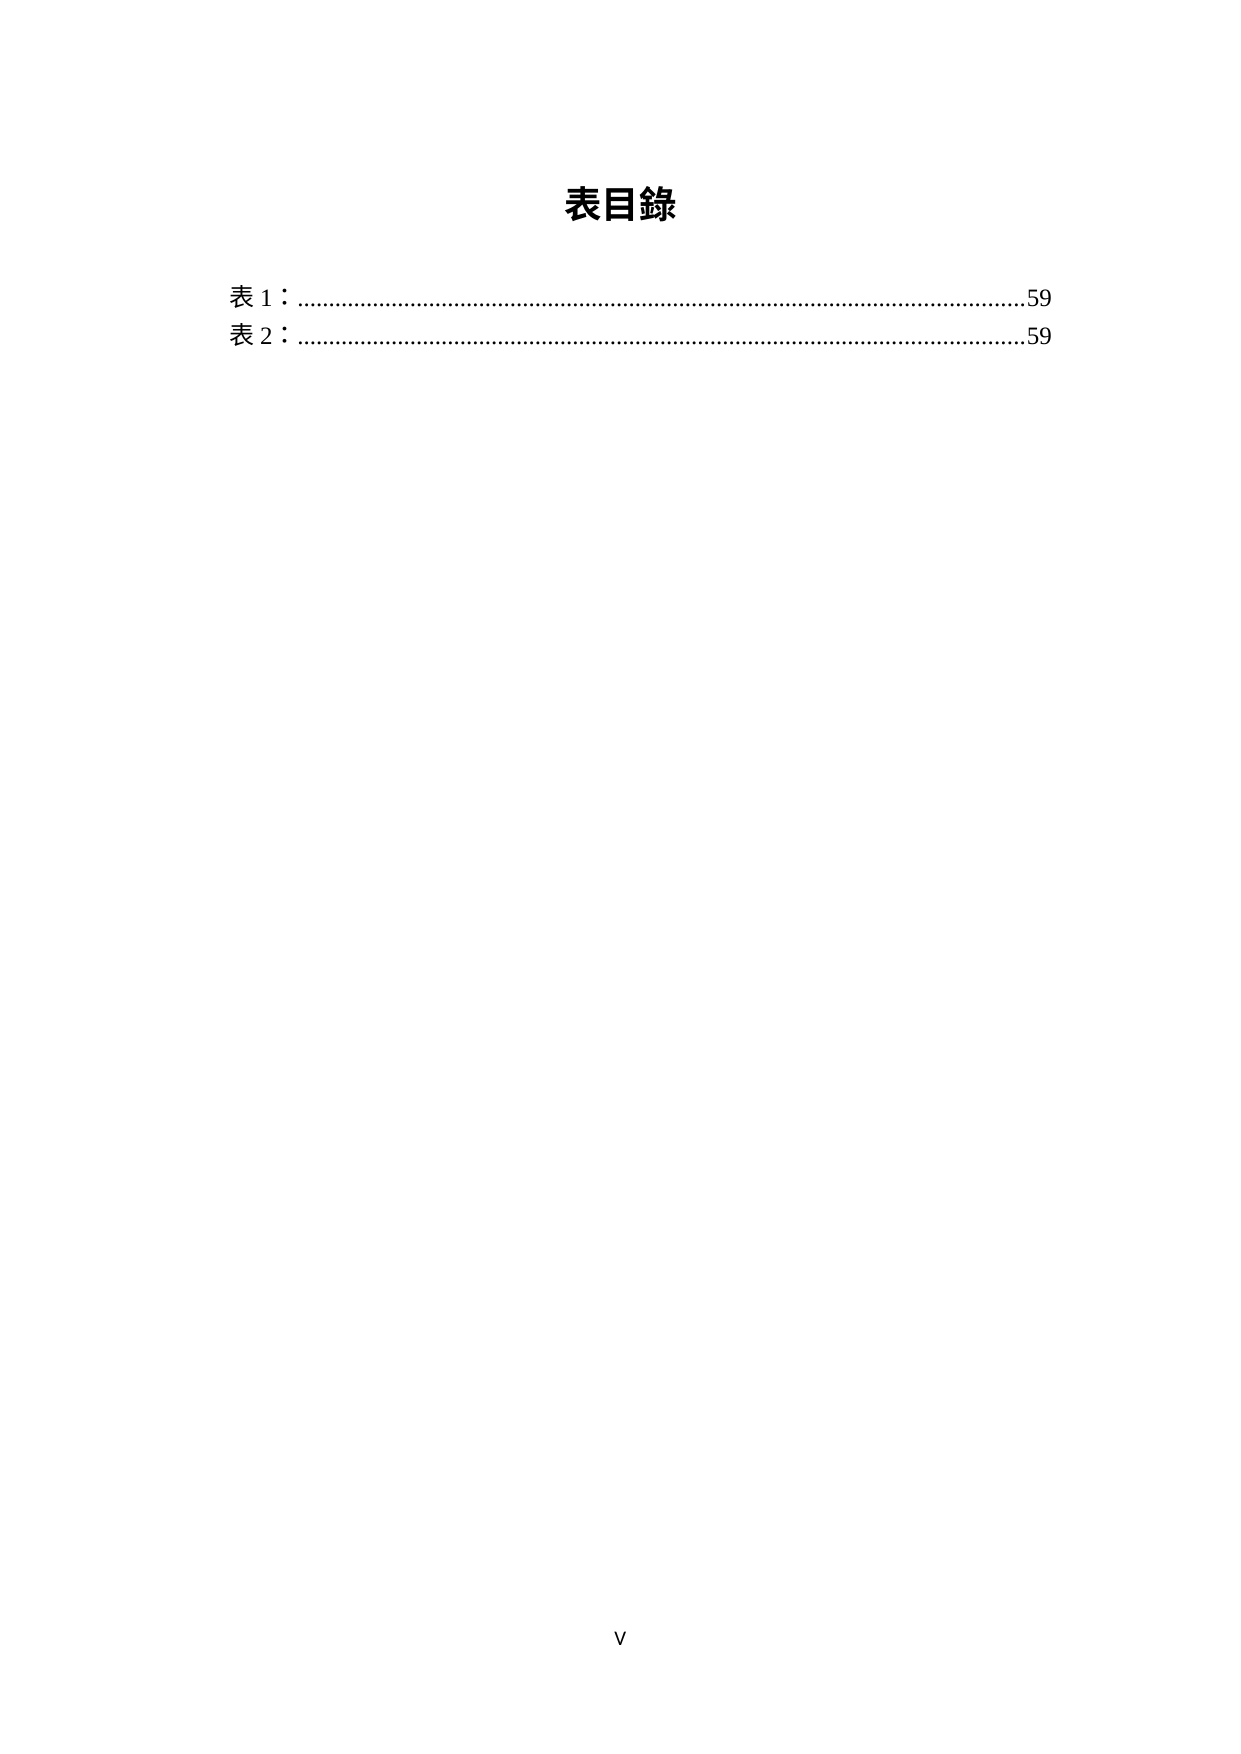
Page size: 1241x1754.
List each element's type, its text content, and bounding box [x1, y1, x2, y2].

text 表 1： 59 [229, 277, 1053, 314]
text 表 2： 59 [229, 314, 1053, 352]
text 表目錄 [187, 164, 1053, 239]
